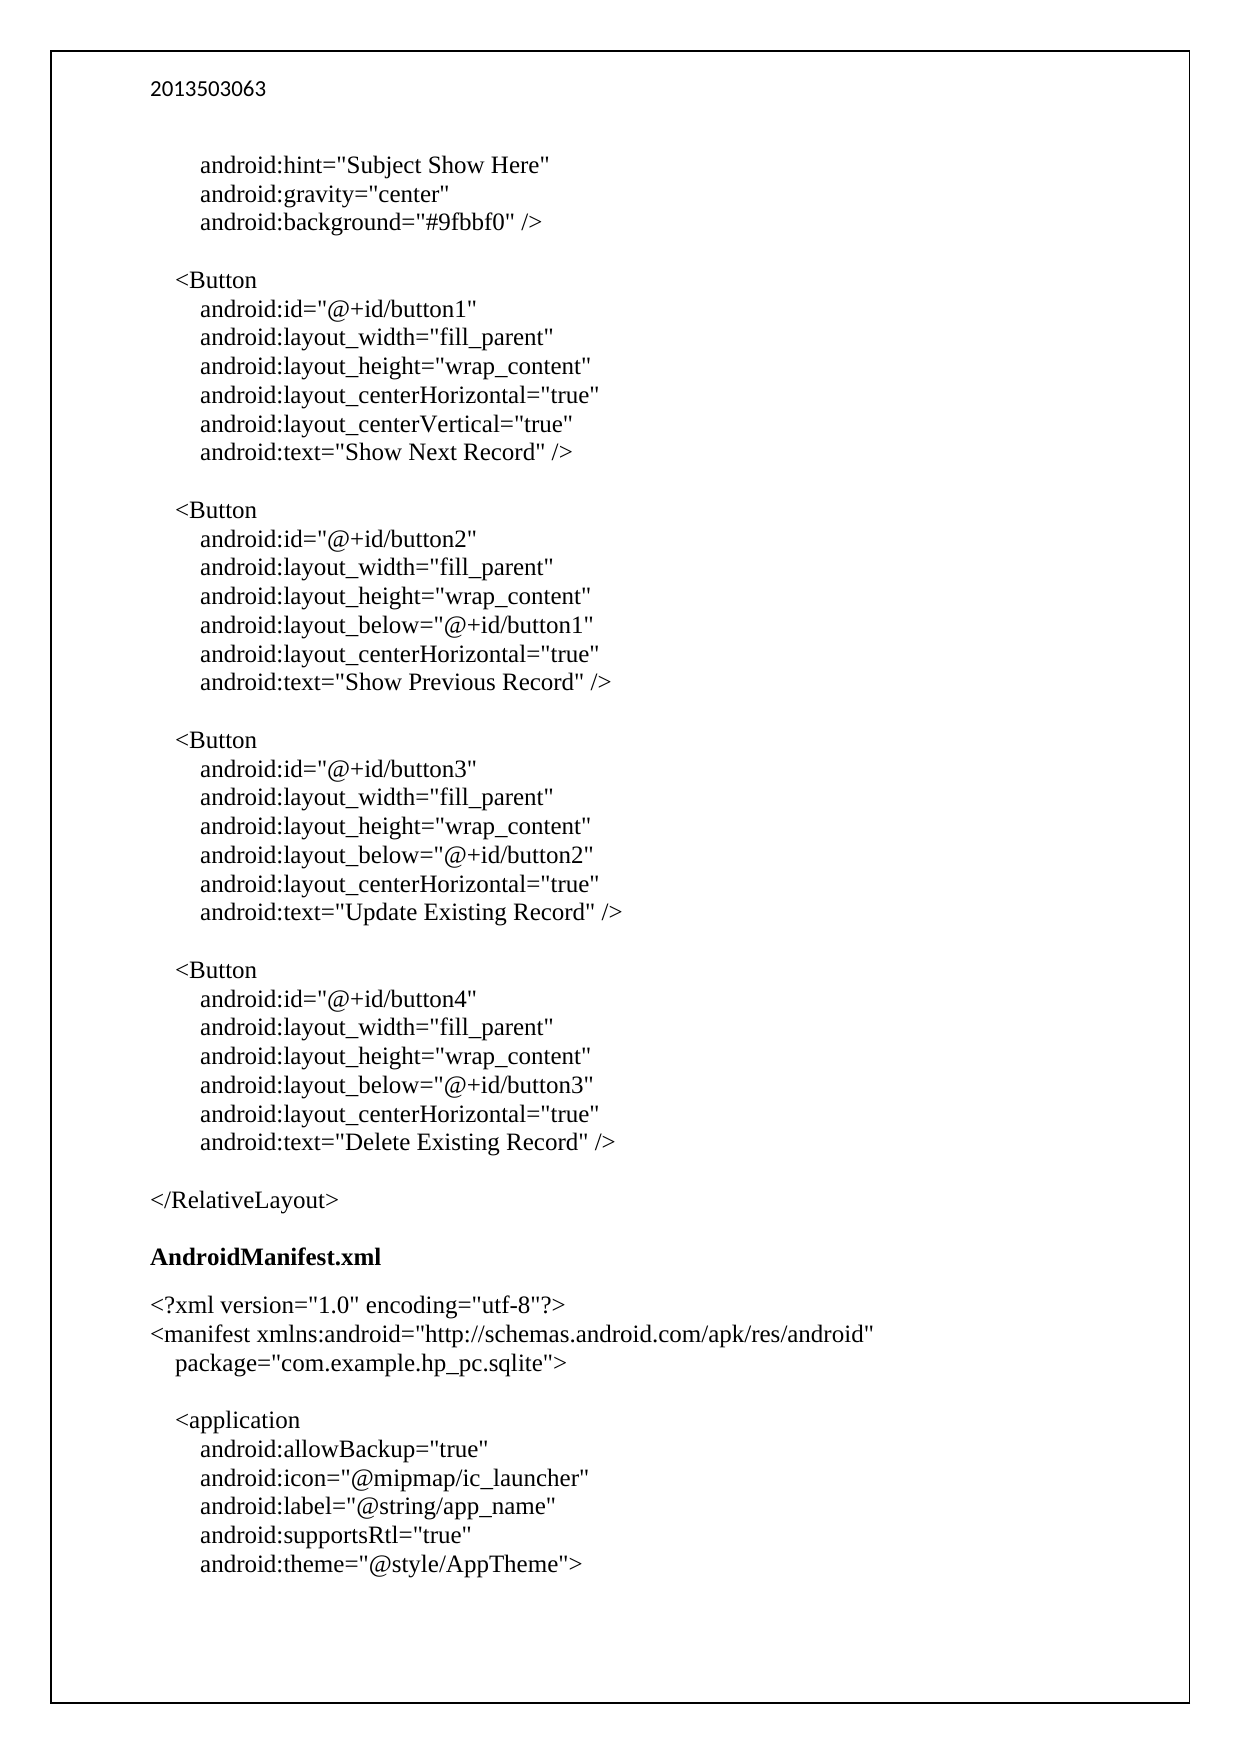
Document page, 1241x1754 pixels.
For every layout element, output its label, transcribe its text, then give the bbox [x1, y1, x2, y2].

text android:text="Update Existing Record" /> [150, 897, 1090, 926]
text <application [150, 1405, 1090, 1434]
text <Button [150, 495, 1090, 524]
text android:gravity="center" [150, 179, 1090, 207]
text android:layout_height="wrap_content" [150, 1041, 1090, 1070]
text android:icon="@mipmap/ic_launcher" [150, 1463, 1090, 1491]
text </RelativeLayout> [150, 1185, 1090, 1214]
text android:layout_width="fill_parent" [150, 1012, 1090, 1041]
text <manifest xmlns:android="http://schemas.android.com/apk/res/android" [150, 1319, 1090, 1348]
text android:layout_below="@+id/button3" [150, 1070, 1090, 1099]
text <Button [150, 725, 1090, 754]
text android:layout_centerVertical="true" [150, 409, 1090, 437]
text android:layout_below="@+id/button1" [150, 610, 1090, 639]
text android:layout_height="wrap_content" [150, 351, 1090, 380]
text android:id="@+id/button4" [150, 984, 1090, 1012]
text android:background="#9fbbf0" /> [150, 207, 1090, 236]
text android:layout_centerHorizontal="true" [150, 1099, 1090, 1127]
text android:layout_width="fill_parent" [150, 782, 1090, 811]
text android:label="@string/app_name" [150, 1491, 1090, 1520]
text android:layout_centerHorizontal="true" [150, 639, 1090, 667]
text android:layout_height="wrap_content" [150, 811, 1090, 840]
text android:id="@+id/button2" [150, 524, 1090, 552]
text android:layout_height="wrap_content" [150, 581, 1090, 610]
text android:theme="@style/AppTheme"> [150, 1549, 1090, 1578]
text android:text="Show Next Record" /> [150, 437, 1090, 466]
text AndroidManifest.xml [150, 1242, 1090, 1271]
text android:allowBackup="true" [150, 1434, 1090, 1463]
text android:hint="Subject Show Here" [150, 150, 1090, 179]
text android:supportsRtl="true" [150, 1520, 1090, 1549]
text package="com.example.hp_pc.sqlite"> [150, 1348, 1090, 1376]
text android:id="@+id/button3" [150, 754, 1090, 782]
text android:layout_width="fill_parent" [150, 552, 1090, 581]
text <?xml version="1.0" encoding="utf-8"?> [150, 1290, 1090, 1319]
text android:text="Delete Existing Record" /> [150, 1127, 1090, 1156]
text android:layout_width="fill_parent" [150, 322, 1090, 351]
text android:id="@+id/button1" [150, 294, 1090, 322]
text android:text="Show Previous Record" /> [150, 667, 1090, 696]
text android:layout_below="@+id/button2" [150, 840, 1090, 869]
text <Button [150, 955, 1090, 984]
text <Button [150, 265, 1090, 294]
text android:layout_centerHorizontal="true" [150, 869, 1090, 897]
text android:layout_centerHorizontal="true" [150, 380, 1090, 409]
